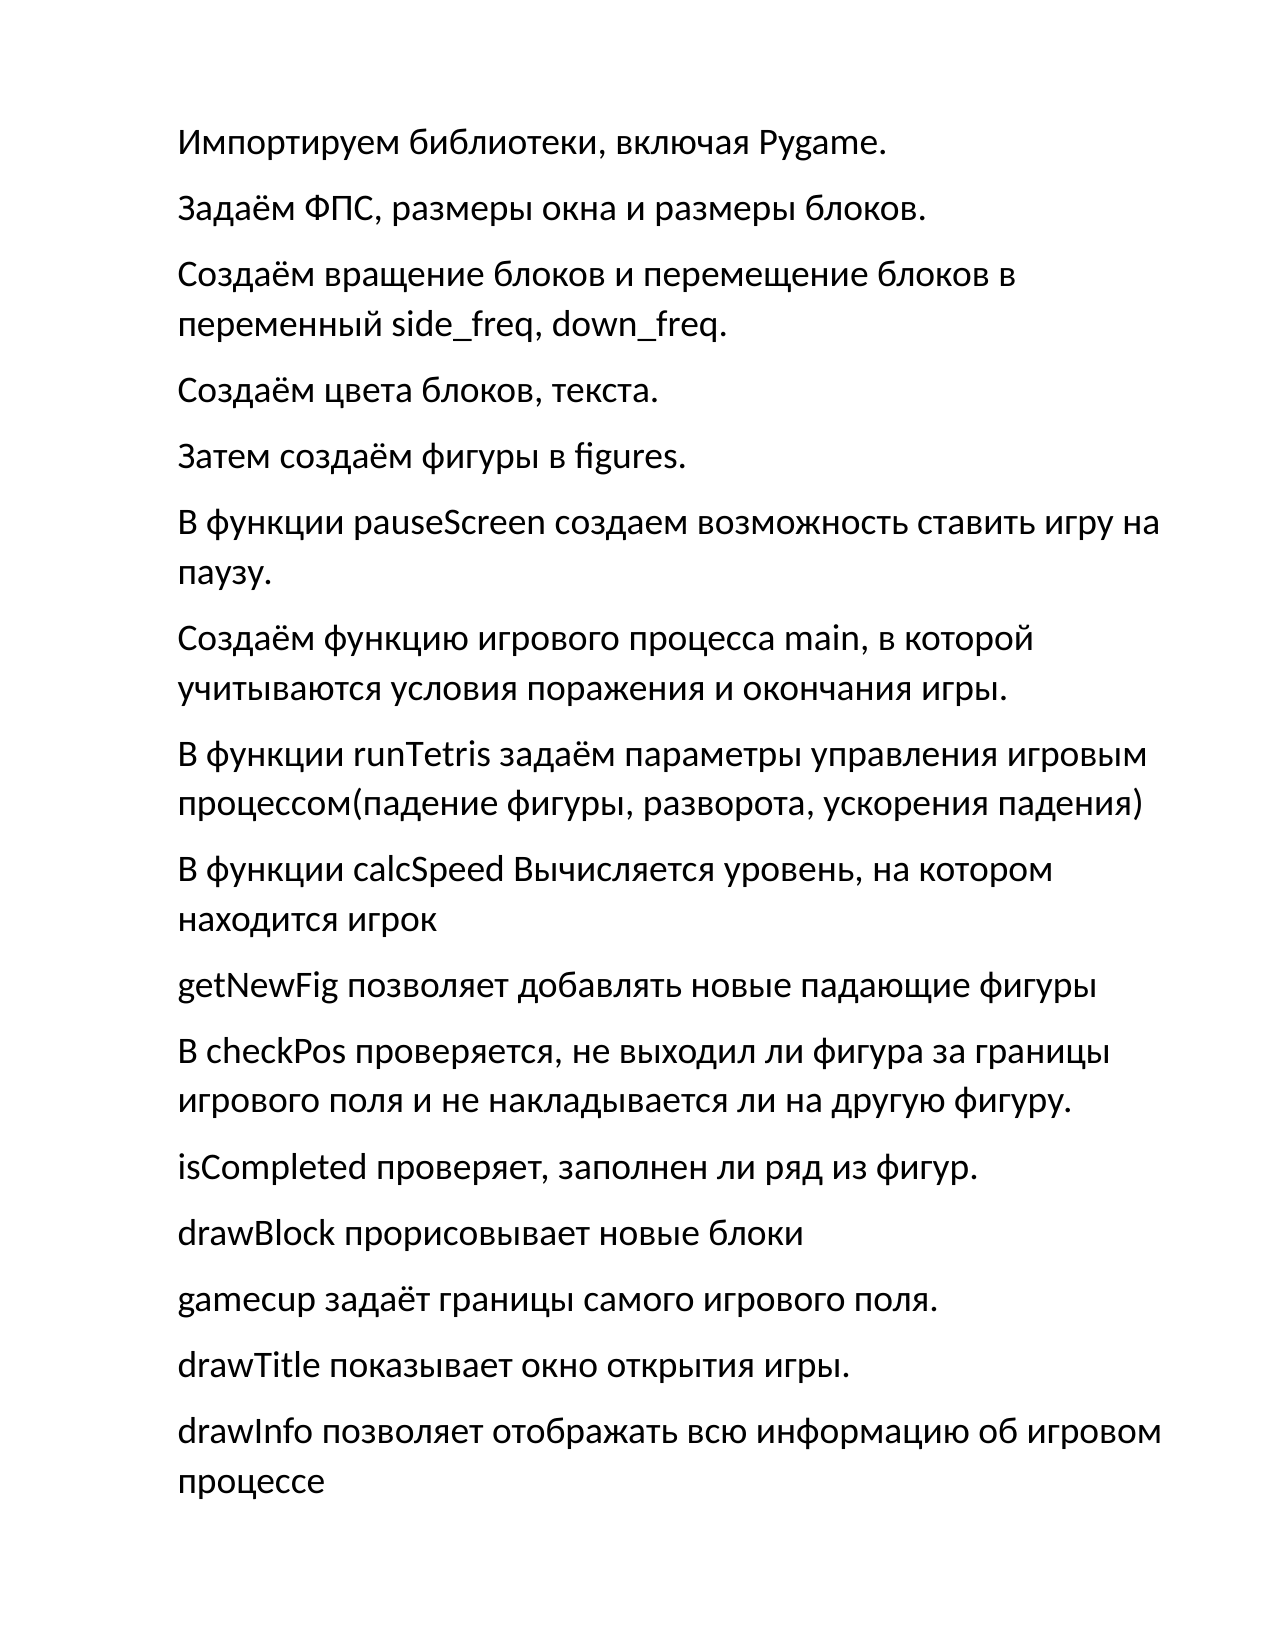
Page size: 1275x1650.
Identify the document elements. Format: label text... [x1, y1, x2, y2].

text Импортируем библиотеки, включая Pygame. [177, 118, 1186, 164]
text drawTitle показывает окно открытия игры. [177, 1341, 1186, 1387]
text Создаём функцию игрового процесса main, в которой учитываются условия поражения и окончания игры. [177, 614, 1186, 709]
text getNewFig позволяет добавлять новые падающие фигуры [177, 961, 1186, 1007]
text Создаём цвета блоков, текста. [177, 366, 1186, 412]
text Создаём вращение блоков и перемещение блоков в переменный side_freq, down_freq. [177, 250, 1186, 346]
text В функции pauseScreen создаем возможность ставить игру на паузу. [177, 498, 1186, 594]
text gamecup задаёт границы самого игрового поля. [177, 1275, 1186, 1321]
text В checkPos проверяется, не выходил ли фигура за границы игрового поля и не накладывается ли на другую фигуру. [177, 1027, 1186, 1122]
text В функции calcSpeed Вычисляется уровень, на котором находится игрок [177, 845, 1186, 941]
text В функции runТetris задаём параметры управления игровым процессом(падение фигуры, разворота, ускорения падения) [177, 729, 1186, 825]
text drawBlock прорисовывает новые блоки [177, 1209, 1186, 1254]
text Затем создаём фигуры в figures. [177, 432, 1186, 478]
text isCompleted проверяет, заполнен ли ряд из фигур. [177, 1143, 1186, 1188]
text drawInfo позволяет отображать всю информацию об игровом процессе [177, 1407, 1186, 1502]
text Задаём ФПС, размеры окна и размеры блоков. [177, 184, 1186, 230]
